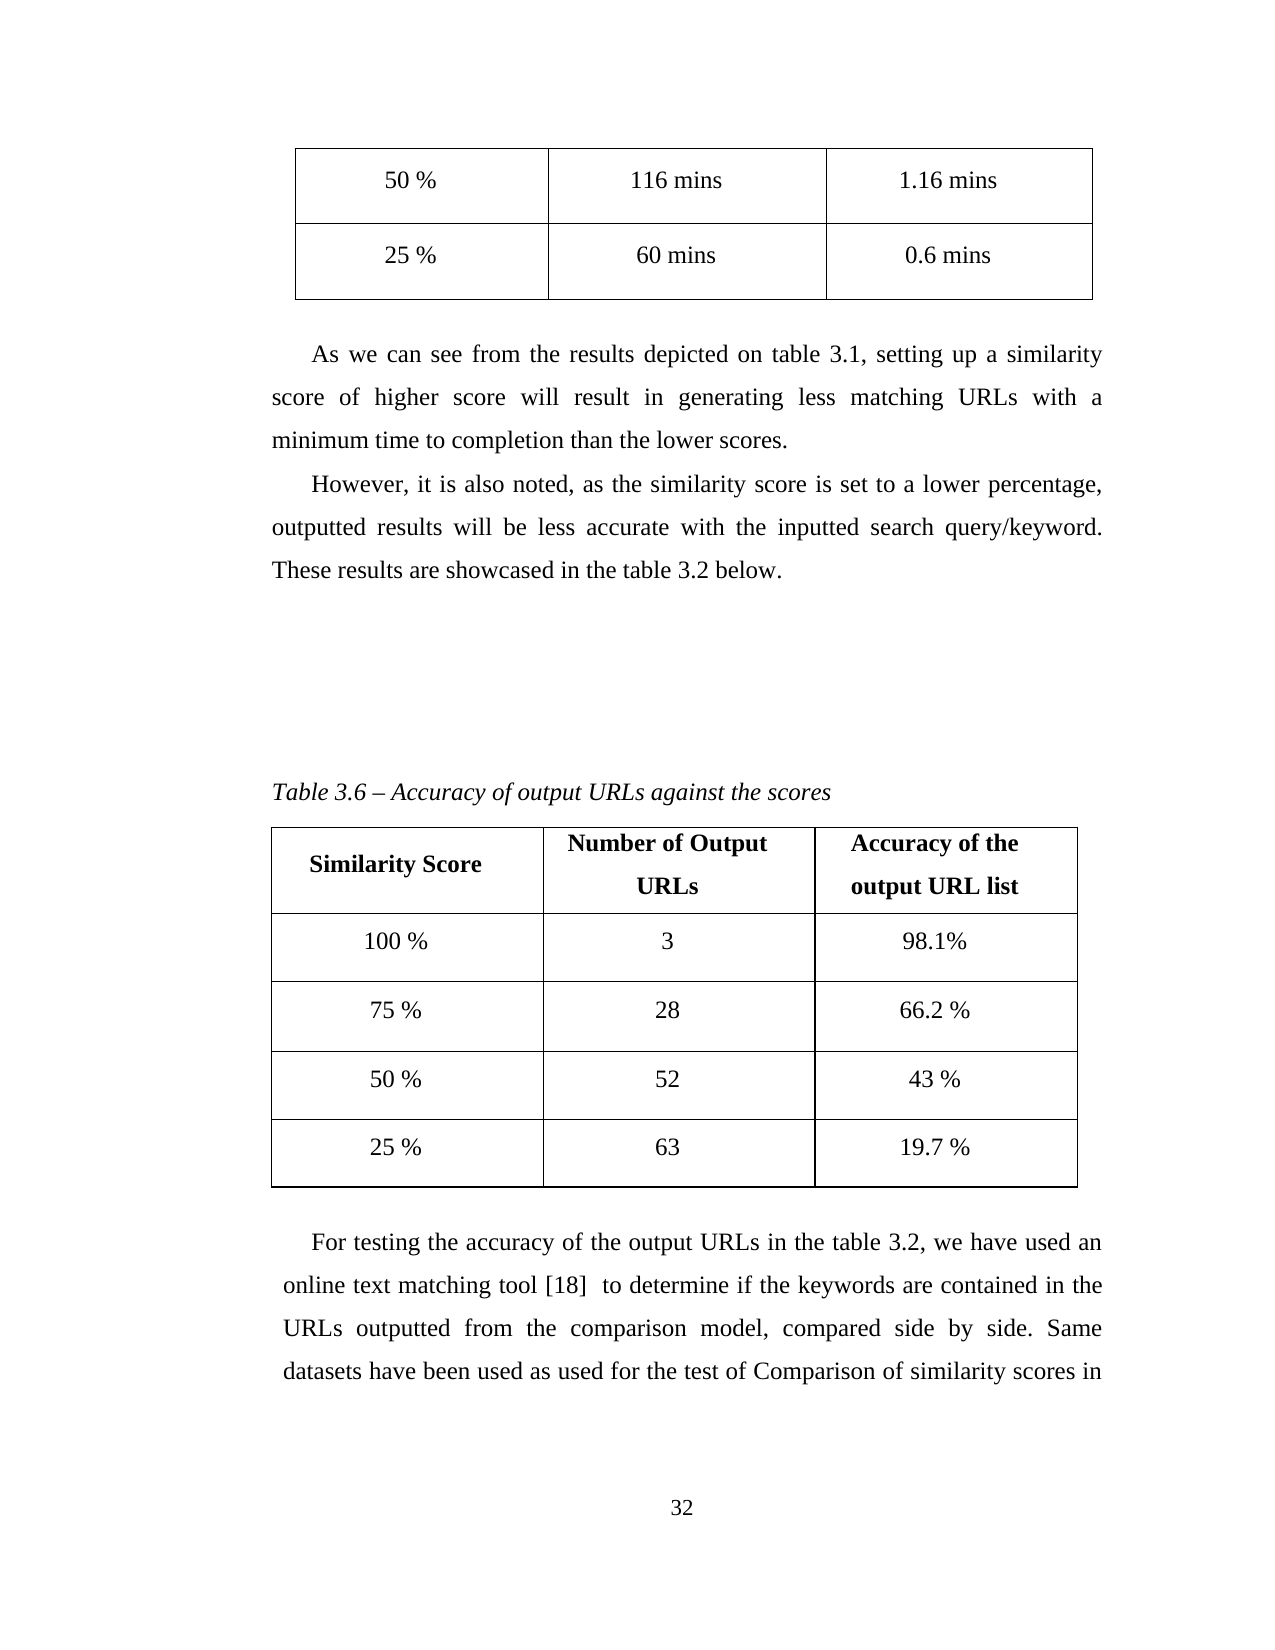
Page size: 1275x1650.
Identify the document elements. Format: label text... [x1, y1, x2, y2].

table_cell 60 mins [549, 224, 826, 299]
table_cell 25 % [272, 1120, 543, 1186]
table_cell 28 [544, 982, 814, 1051]
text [283, 1227, 1104, 1385]
table_cell 116 mins [549, 149, 826, 223]
table_header Accuracy of the output URL list [816, 828, 1077, 913]
table_cell 19.7 % [816, 1120, 1077, 1186]
table_cell 1.16 mins [827, 149, 1092, 223]
table_cell 66.2 % [816, 982, 1077, 1051]
table_cell 63 [544, 1120, 814, 1186]
table_cell 3 [544, 914, 814, 981]
table_cell 50 % [296, 149, 548, 223]
table_cell 43 % [816, 1052, 1077, 1118]
text However, it is also noted, as the similarity score is set to a lower percentage, outputted results will be less accurate with the inputted search query/keyword. These results are showcased in the table 3.2 below. [272, 469, 1104, 584]
table_cell 52 [544, 1052, 814, 1118]
table_cell 98.1% [816, 914, 1077, 981]
table_header Similarity Score [272, 828, 543, 913]
table_header Number of Output URLs [544, 828, 814, 913]
table_cell 50 % [272, 1052, 543, 1118]
table_cell 0.6 mins [827, 224, 1092, 299]
table_cell 25 % [296, 224, 548, 299]
text As we can see from the results depicted on table 3.1, setting up a similarity score of higher score will result in generating less matching URLs with a minimum time to completion than the lower scores. [272, 339, 1104, 454]
table_cell 100 % [272, 914, 543, 981]
table_cell 75 % [272, 982, 543, 1051]
